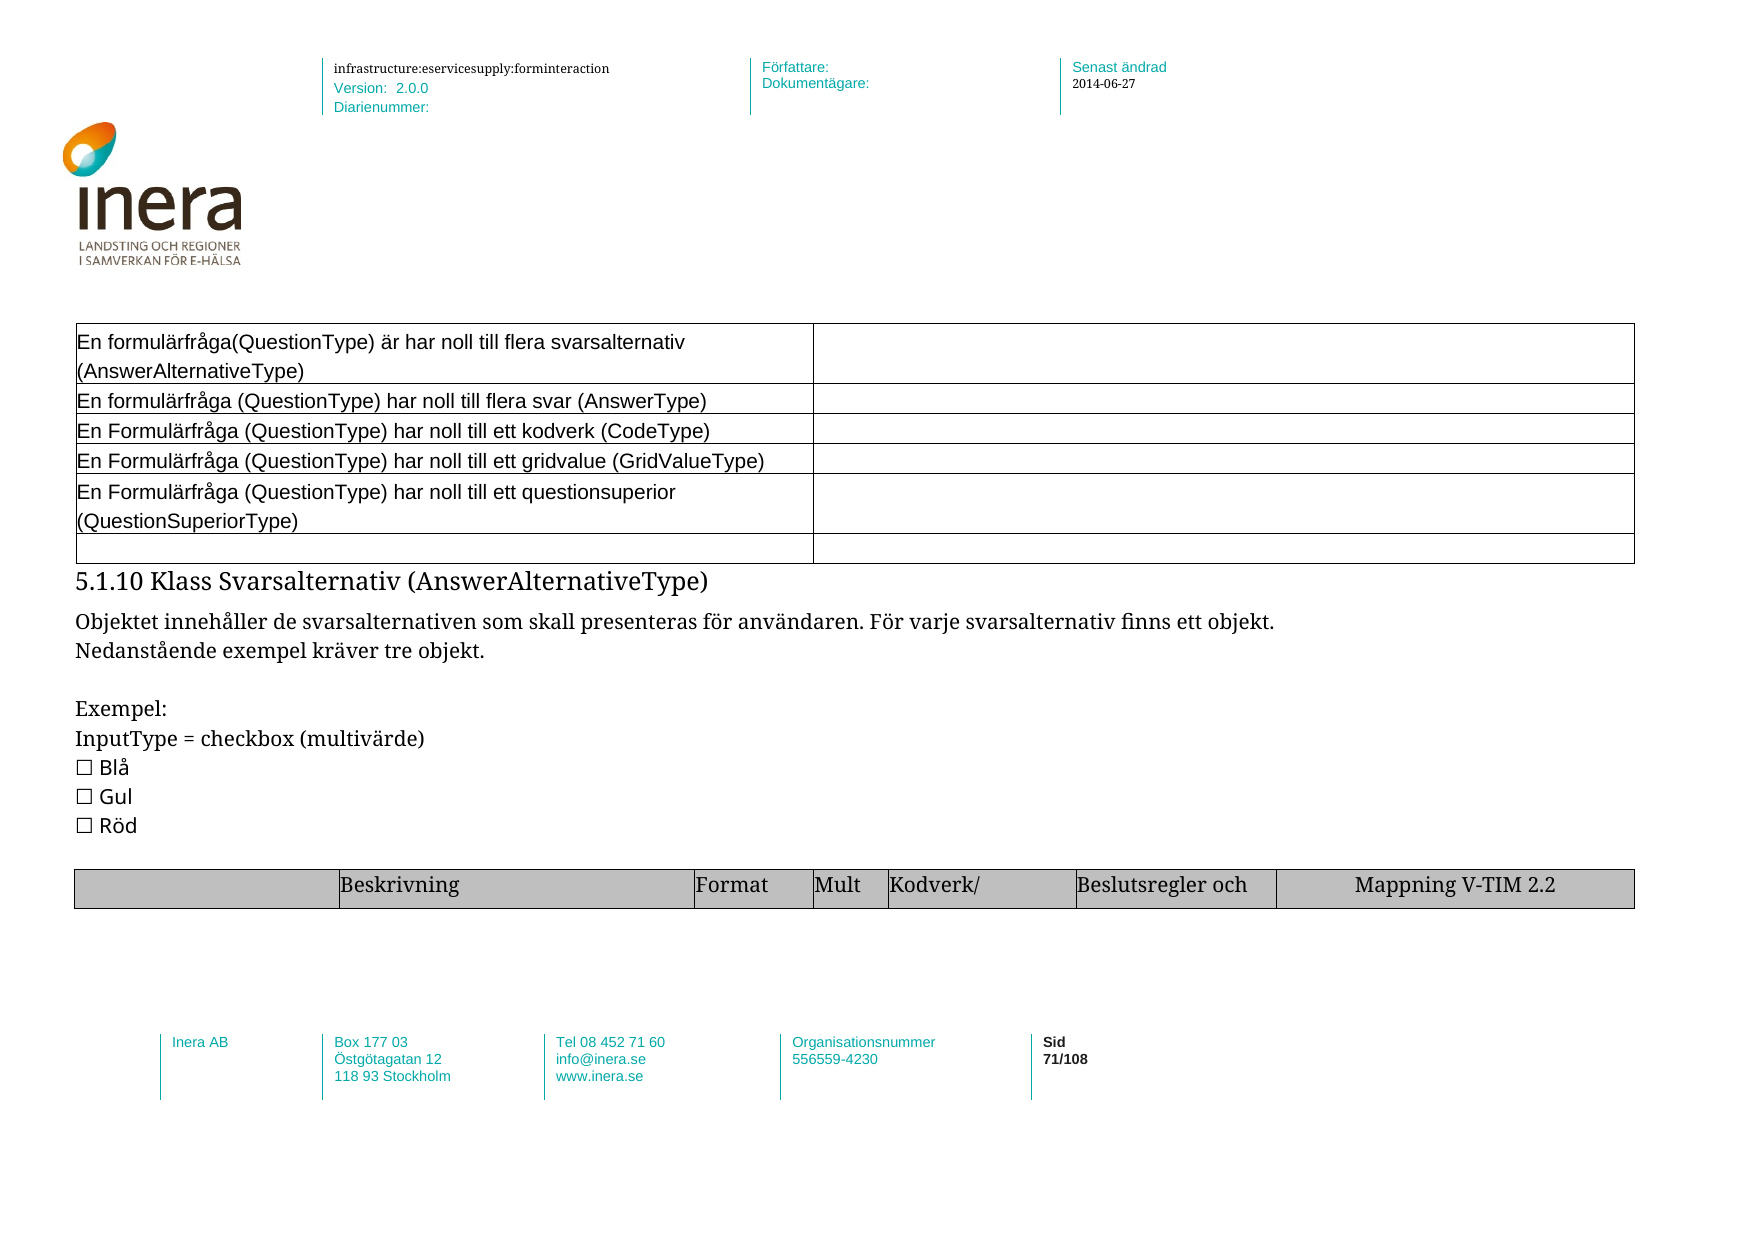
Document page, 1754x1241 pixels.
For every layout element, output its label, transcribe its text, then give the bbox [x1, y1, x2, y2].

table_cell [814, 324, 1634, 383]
text ☐ Blå [75, 752, 1417, 781]
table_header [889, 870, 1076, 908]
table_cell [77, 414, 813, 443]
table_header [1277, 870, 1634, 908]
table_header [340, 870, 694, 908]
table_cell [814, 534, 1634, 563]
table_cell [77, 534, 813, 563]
subtitle Klass Svarsalternativ (AnswerAlternativeType) [75, 564, 1417, 598]
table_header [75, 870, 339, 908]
text InputType = checkbox (multivärde) [75, 723, 1417, 752]
text Exempel: [75, 694, 1417, 723]
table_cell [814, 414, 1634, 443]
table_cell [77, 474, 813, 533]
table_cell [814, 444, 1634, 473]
text Objektet innehåller de svarsalternativen som skall presenteras för användaren. För varje svarsalternativ finns ett objekt. Nedanstående exempel kräver tre objekt. [75, 606, 1417, 664]
picture [62, 122, 241, 265]
text ☐ Gul [75, 781, 1417, 810]
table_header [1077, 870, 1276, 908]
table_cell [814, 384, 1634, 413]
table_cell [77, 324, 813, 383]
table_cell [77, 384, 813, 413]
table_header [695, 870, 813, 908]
text ☐ Röd [75, 810, 1417, 839]
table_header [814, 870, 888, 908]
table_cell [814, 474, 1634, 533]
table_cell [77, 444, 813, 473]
